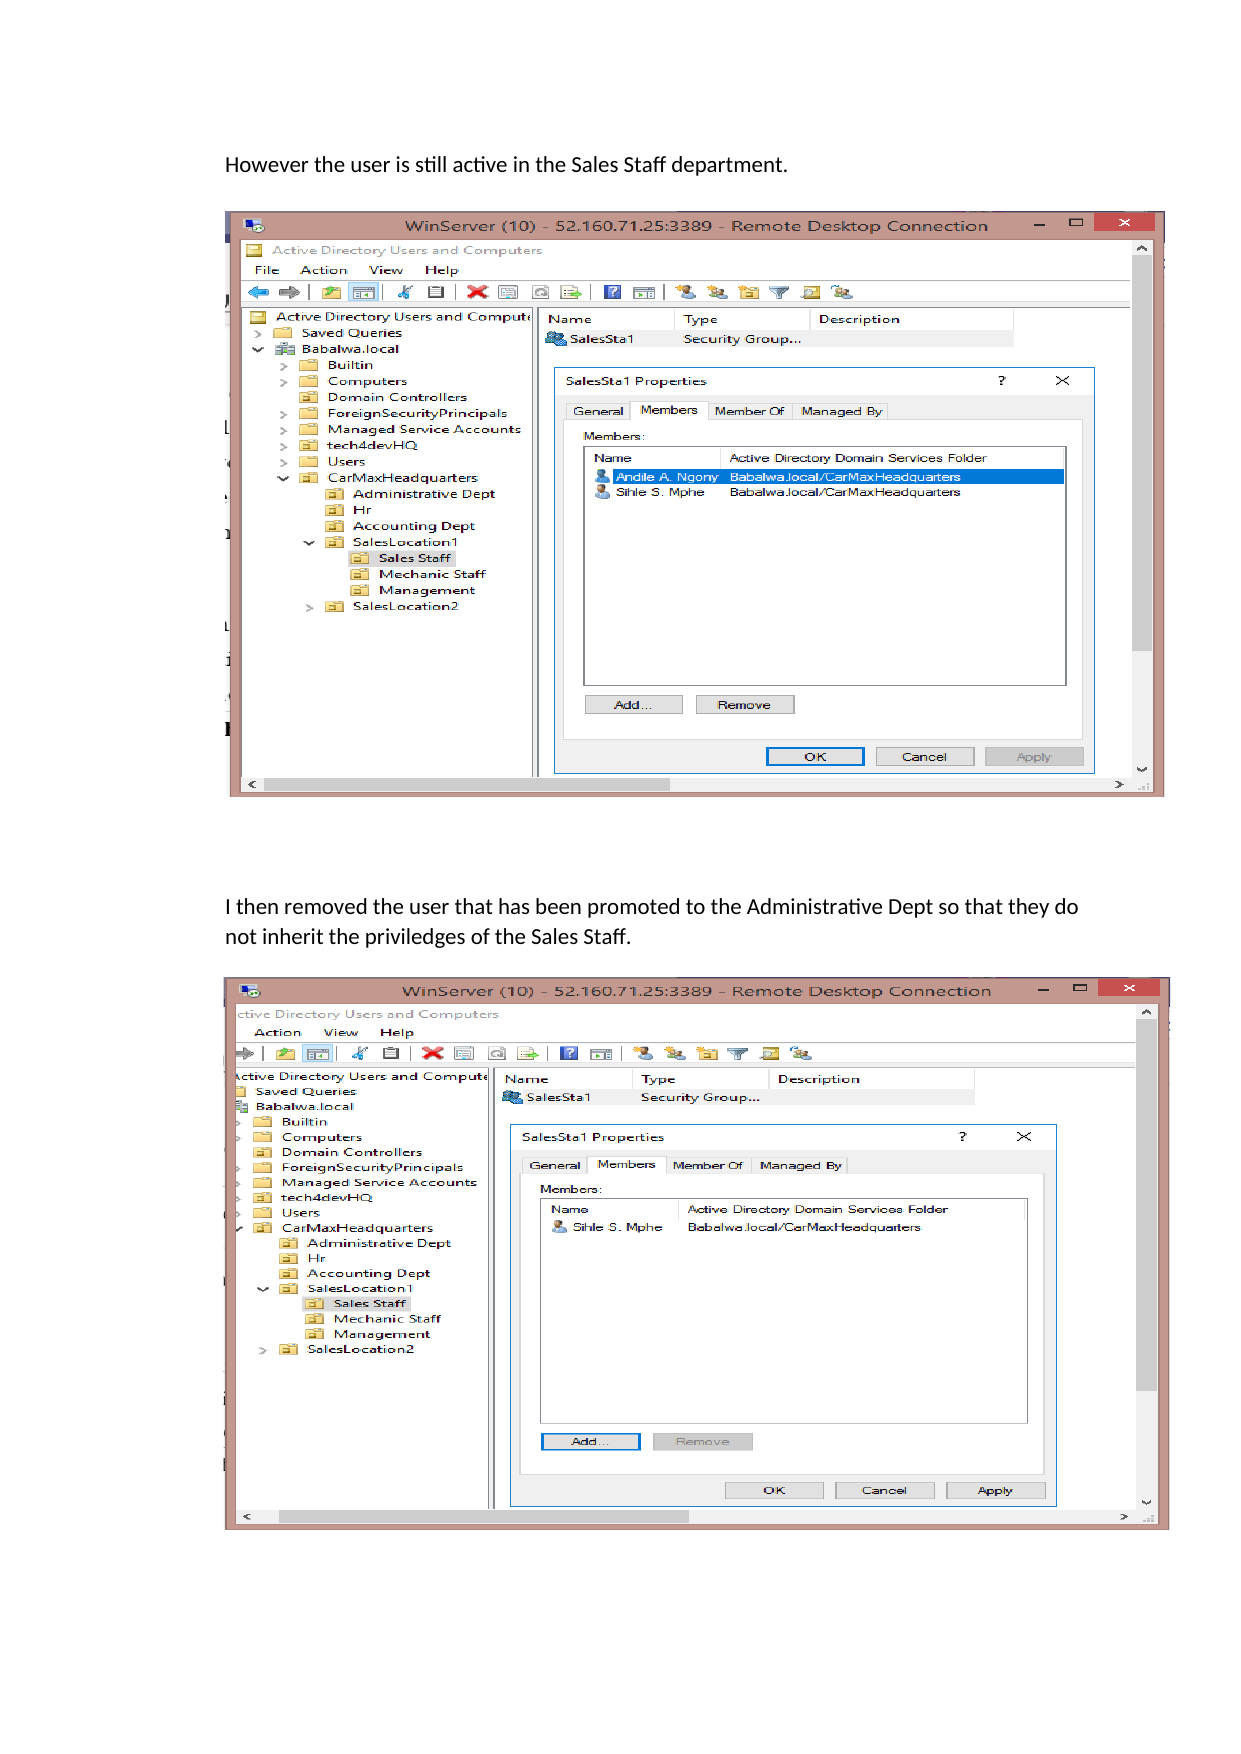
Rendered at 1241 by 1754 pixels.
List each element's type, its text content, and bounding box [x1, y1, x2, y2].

list However the user is still active in the Sales Staff department. [225, 150, 1090, 178]
picture [225, 211, 1165, 797]
list I then removed the user that has been promoted to the Administrative Dept so that they do not inherit the priviledges of the Sales Staff. [225, 892, 1090, 950]
picture [223, 977, 1171, 1530]
